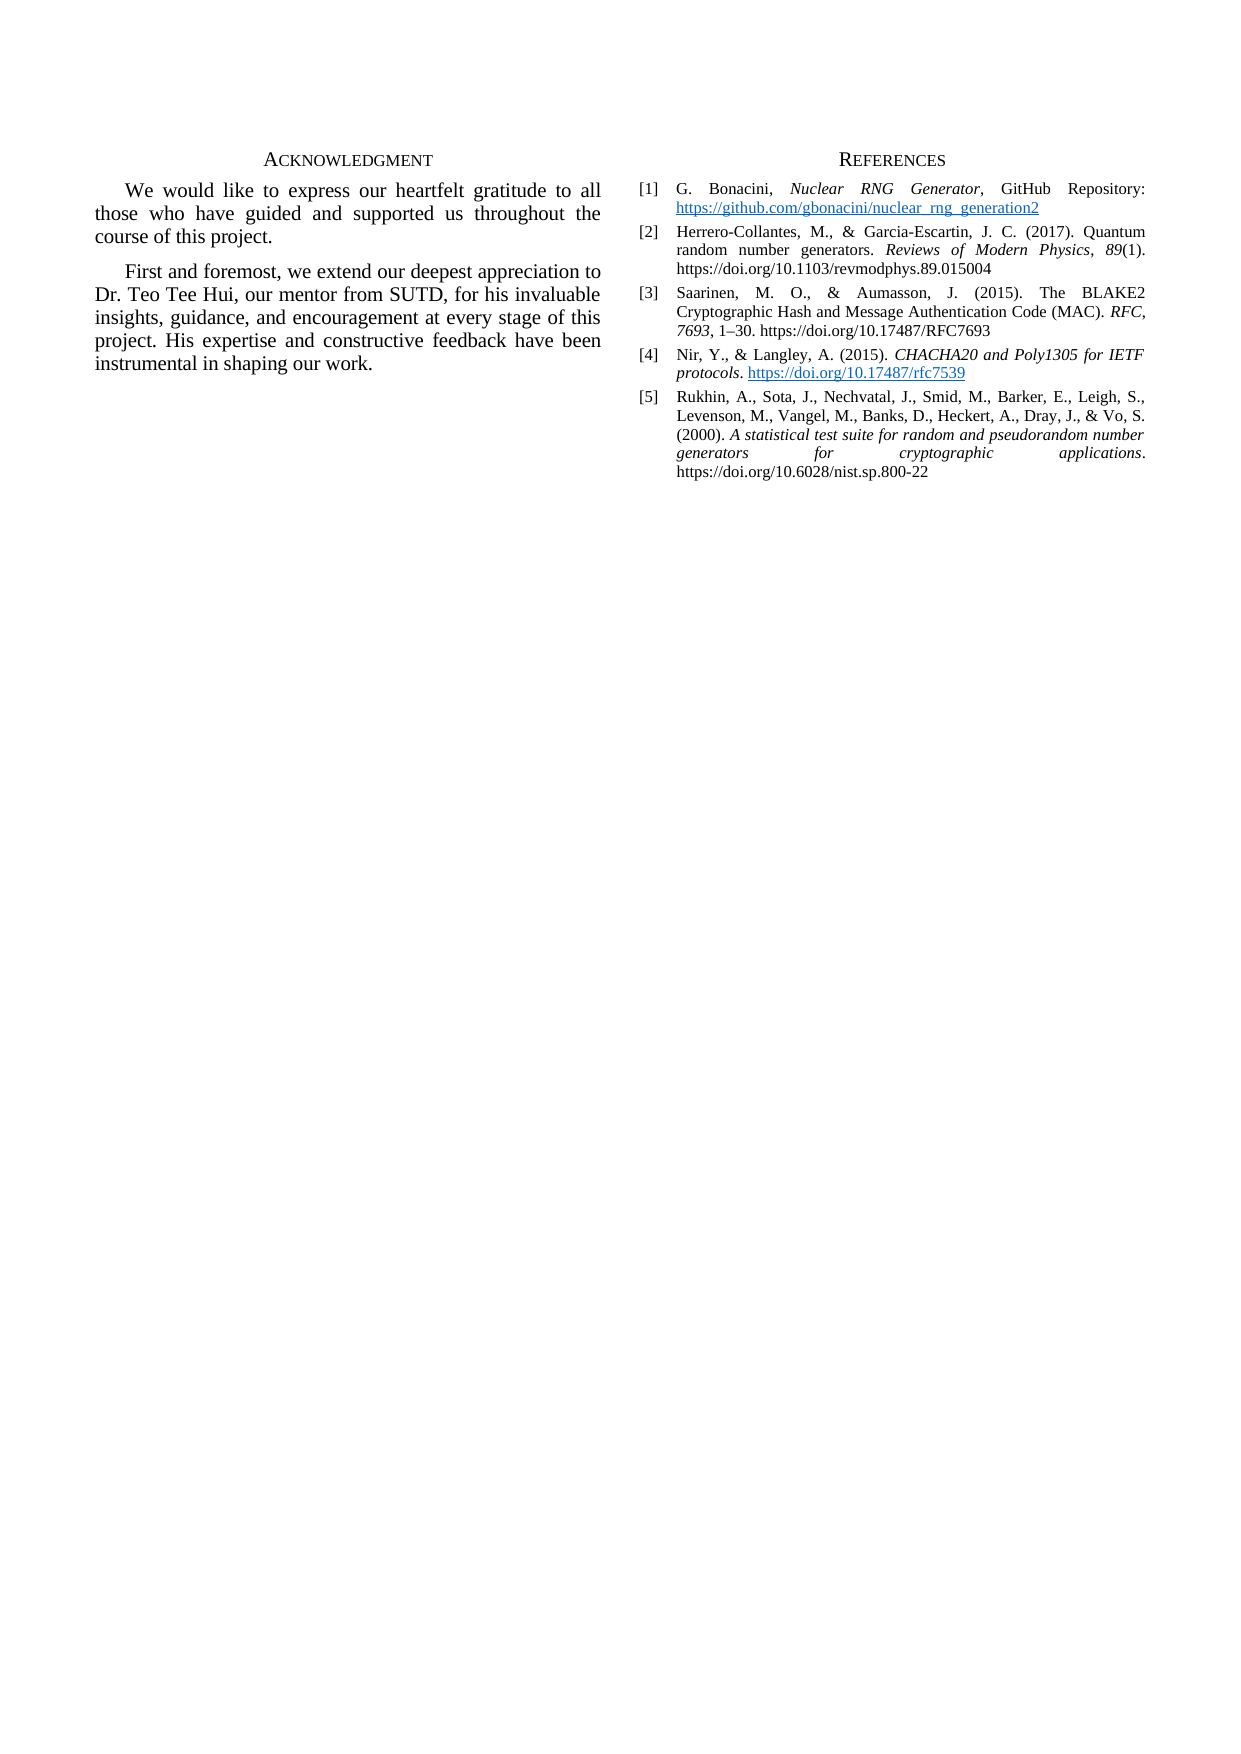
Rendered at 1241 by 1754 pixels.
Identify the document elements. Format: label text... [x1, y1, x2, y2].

subtitle Acknowledgment [94, 147, 601, 171]
text Herrero-Collantes, M., & Garcia-Escartin, J. C. (2017). Quantum random number generators. Reviews of Modern Physics, 89(1). https://doi.org/10.1103/revmodphys.89.015004 [639, 222, 1146, 278]
text Nir, Y., & Langley, A. (2015). CHACHA20 and Poly1305 for IETF protocols. https://doi.org/10.17487/rfc7539 [639, 345, 1146, 382]
text We would like to express our heartfelt gratitude to all those who have guided and supported us throughout the course of this project. [94, 179, 601, 248]
text Rukhin, A., Sota, J., Nechvatal, J., Smid, M., Barker, E., Leigh, S., Levenson, M., Vangel, M., Banks, D., Heckert, A., Dray, J., & Vo, S. (2000). A statistical test suite for random and pseudorandom number generators for cryptographic applications. https://doi.org/10.6028/nist.sp.800-22 [639, 388, 1146, 481]
text G. Bonacini, Nuclear RNG Generator, GitHub Repository: https://github.com/gbonacini/nuclear_rng_generation2 [639, 179, 1146, 217]
subtitle References [639, 147, 1146, 171]
text Saarinen, M. O., & Aumasson, J. (2015). The BLAKE2 Cryptographic Hash and Message Authentication Code (MAC). RFC, 7693, 1–30. https://doi.org/10.17487/RFC7693 [639, 283, 1146, 340]
text First and foremost, we extend our deepest appreciation to Dr. Teo Tee Hui, our mentor from SUTD, for his invaluable insights, guidance, and encouragement at every stage of this project. His expertise and constructive feedback have been instrumental in shaping our work. [94, 261, 601, 375]
